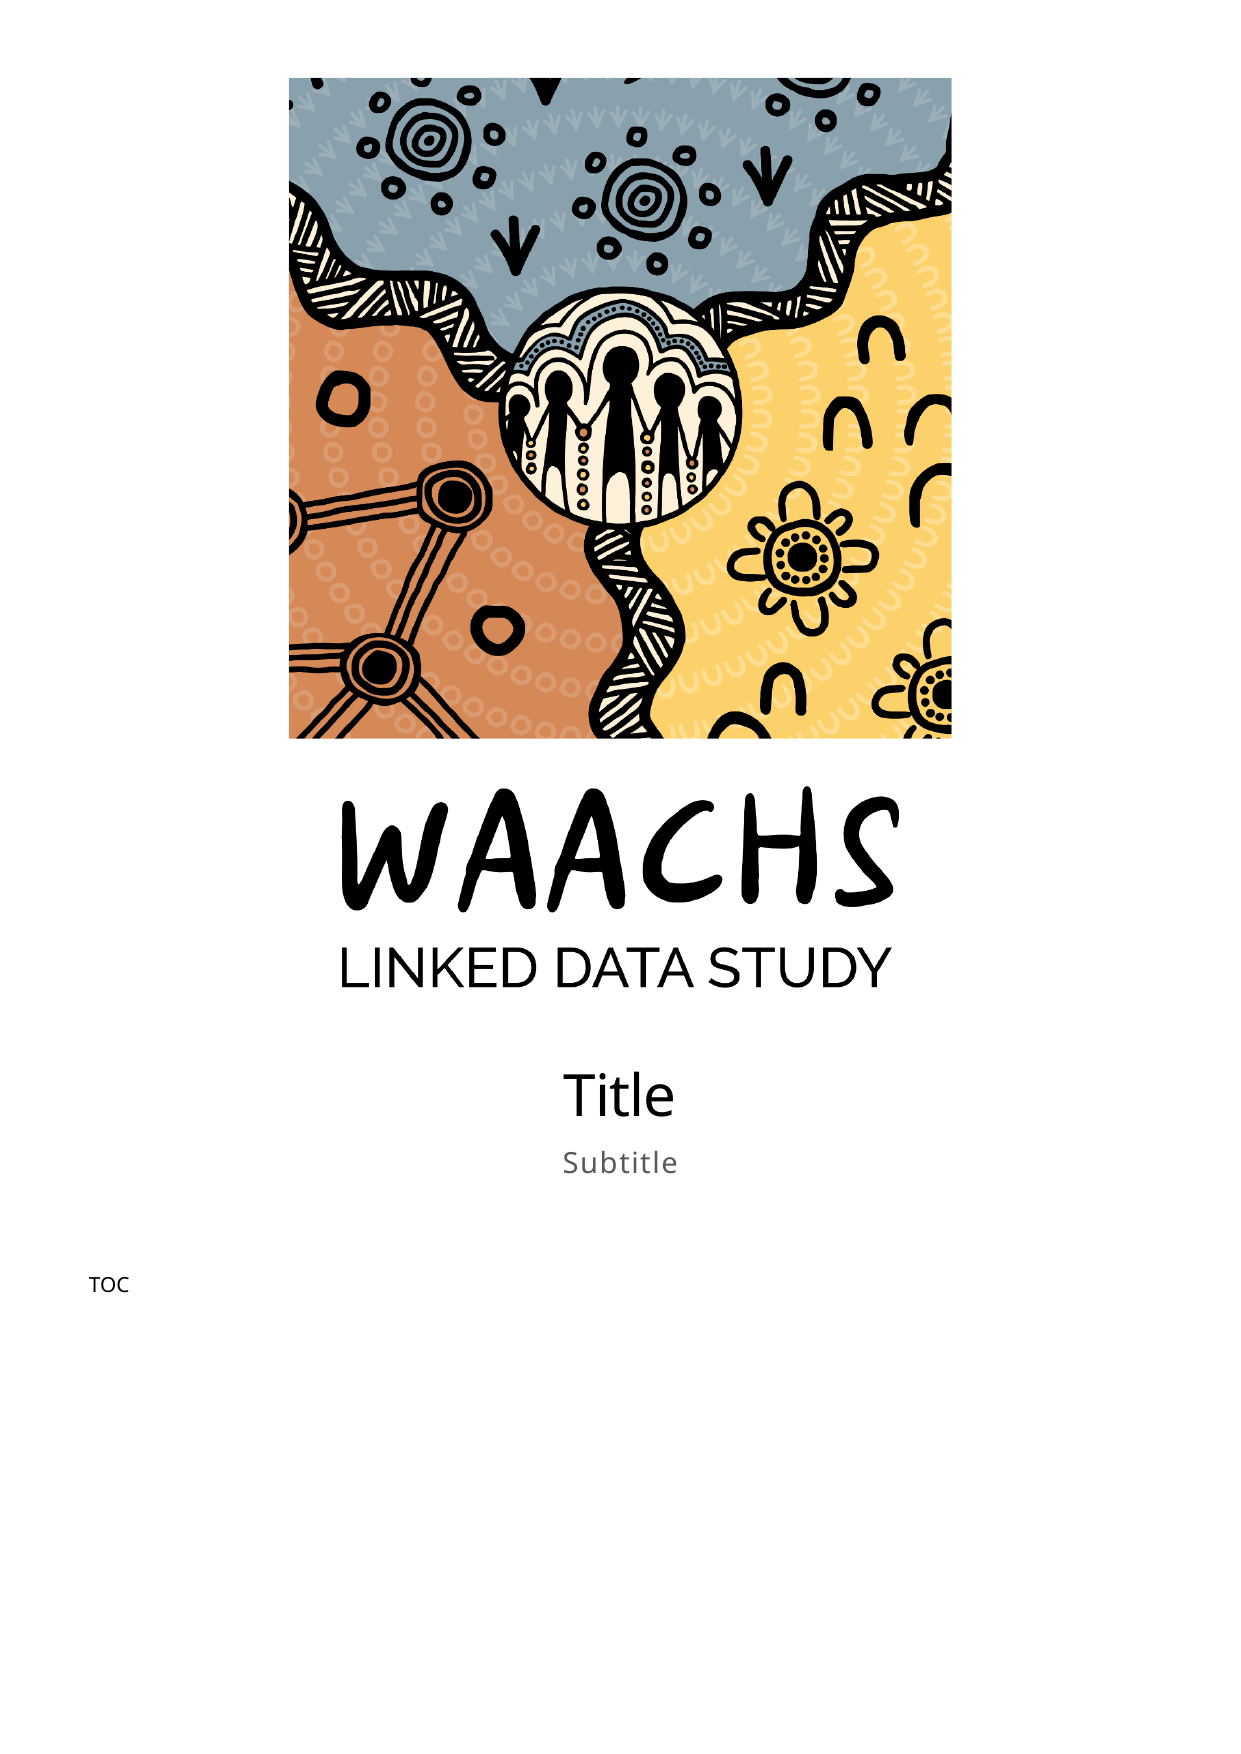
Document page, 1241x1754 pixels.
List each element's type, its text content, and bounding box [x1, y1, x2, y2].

subtitle Subtitle [89, 1142, 1152, 1182]
text TOC [89, 1270, 1152, 1298]
title Title [89, 193, 1152, 1134]
picture [285, 73, 956, 193]
